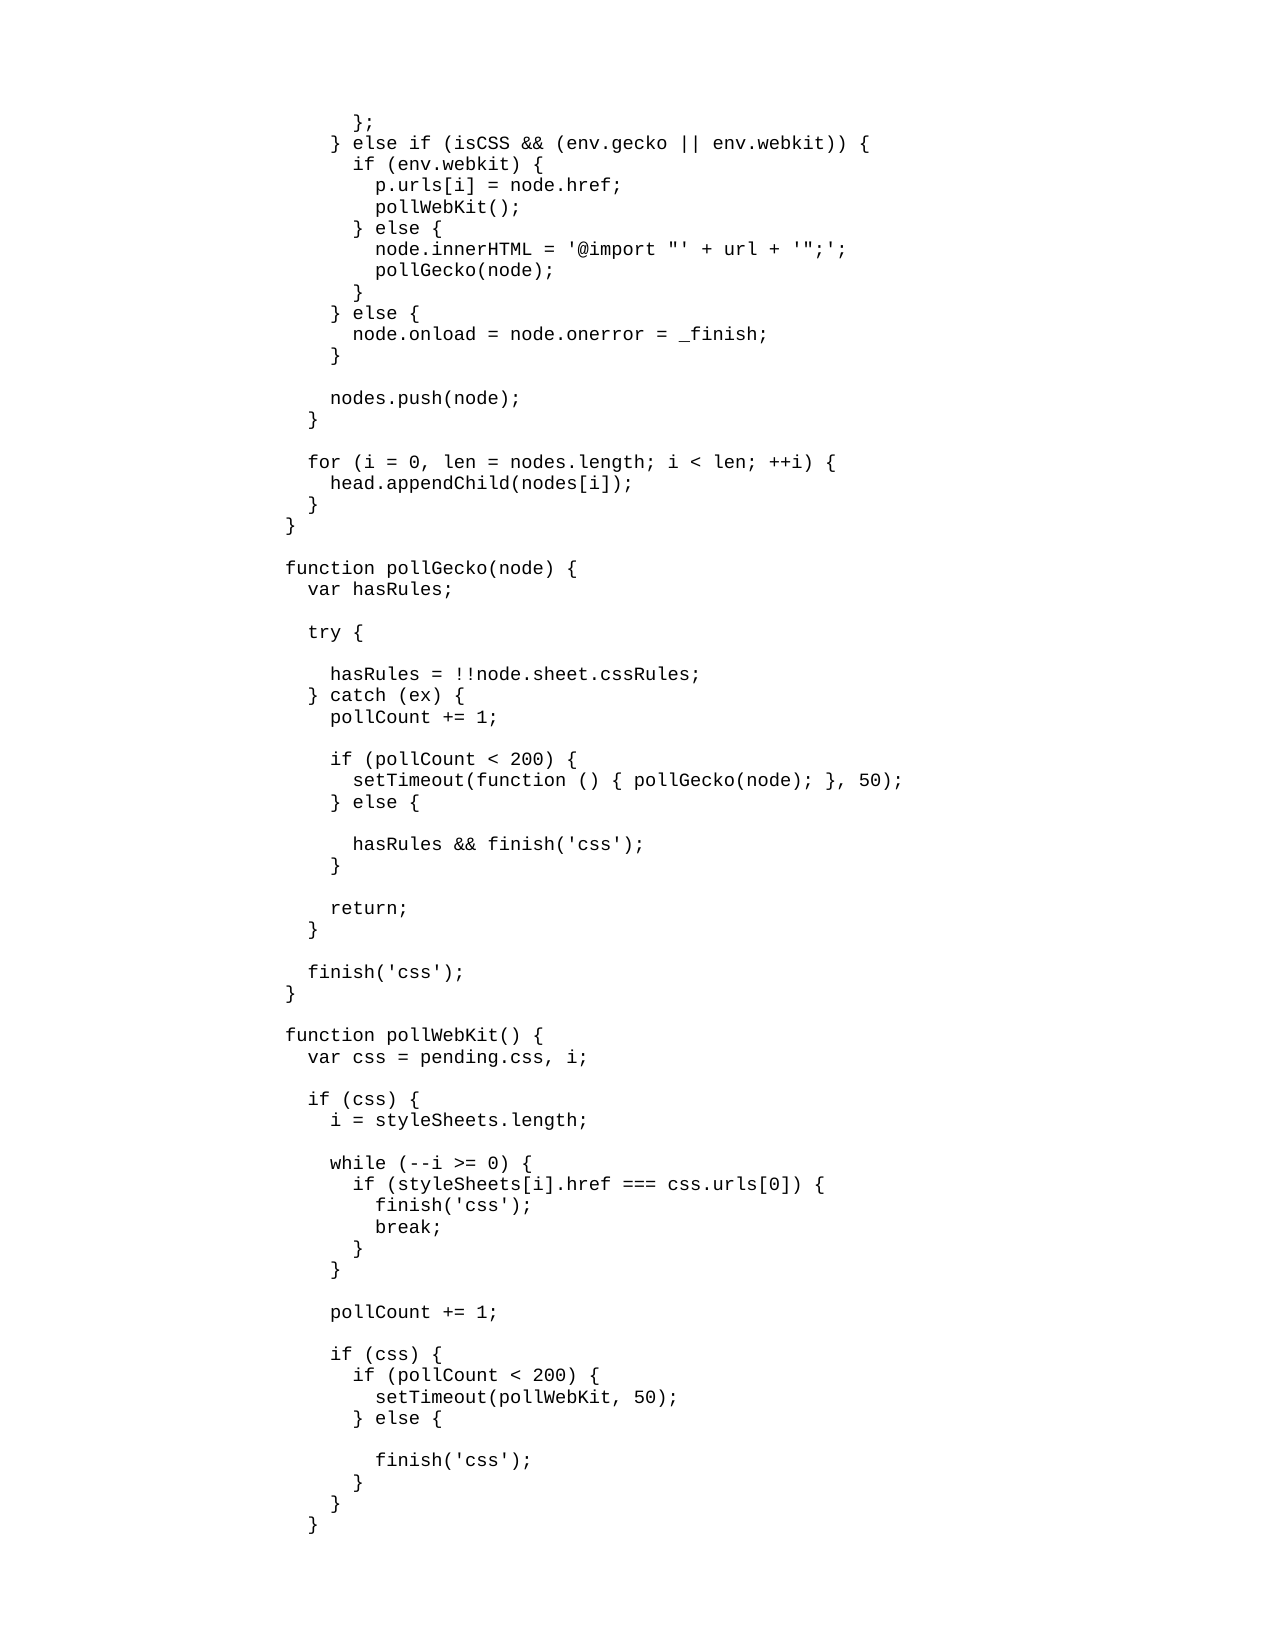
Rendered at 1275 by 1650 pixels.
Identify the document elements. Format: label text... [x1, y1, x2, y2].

text } [187, 516, 1087, 537]
text } [187, 920, 1087, 941]
text } [187, 495, 1087, 516]
text pollWebKit(); [187, 197, 1087, 219]
text function pollGecko(node) { [187, 559, 1087, 580]
text p.urls[i] = node.href; [187, 176, 1087, 197]
text } [187, 1472, 1087, 1494]
text hasRules = !!node.sheet.cssRules; [187, 665, 1087, 686]
text } catch (ex) { [187, 686, 1087, 707]
text } [187, 1515, 1087, 1536]
text }; [187, 112, 1087, 134]
text if (css) { [187, 1345, 1087, 1366]
text hasRules && finish('css'); [187, 835, 1087, 856]
text node.innerHTML = '@import "' + url + '";'; [187, 240, 1087, 261]
text } [187, 1494, 1087, 1515]
text finish('css'); [187, 962, 1087, 984]
text } [187, 1239, 1087, 1260]
text head.appendChild(nodes[i]); [187, 474, 1087, 495]
text } else { [187, 219, 1087, 240]
text } else { [187, 304, 1087, 325]
text } else { [187, 792, 1087, 814]
text if (pollCount < 200) { [187, 750, 1087, 771]
text if (pollCount < 200) { [187, 1366, 1087, 1387]
text pollGecko(node); [187, 261, 1087, 282]
text } [187, 282, 1087, 304]
text var css = pending.css, i; [187, 1047, 1087, 1069]
text for (i = 0, len = nodes.length; i < len; ++i) { [187, 452, 1087, 474]
text } [187, 346, 1087, 367]
text } [187, 984, 1087, 1005]
text return; [187, 899, 1087, 920]
text while (--i >= 0) { [187, 1154, 1087, 1175]
text } else if (isCSS && (env.gecko || env.webkit)) { [187, 134, 1087, 155]
text node.onload = node.onerror = _finish; [187, 325, 1087, 346]
text try { [187, 622, 1087, 644]
text pollCount += 1; [187, 707, 1087, 729]
text } [187, 1260, 1087, 1281]
text function pollWebKit() { [187, 1026, 1087, 1047]
text } [187, 856, 1087, 877]
text if (env.webkit) { [187, 155, 1087, 176]
text setTimeout(pollWebKit, 50); [187, 1387, 1087, 1409]
text pollCount += 1; [187, 1302, 1087, 1324]
text setTimeout(function () { pollGecko(node); }, 50); [187, 771, 1087, 792]
text if (styleSheets[i].href === css.urls[0]) { [187, 1175, 1087, 1196]
text var hasRules; [187, 580, 1087, 601]
text finish('css'); [187, 1196, 1087, 1217]
text nodes.push(node); [187, 389, 1087, 410]
text } else { [187, 1409, 1087, 1430]
text } [187, 410, 1087, 431]
text finish('css'); [187, 1451, 1087, 1472]
text if (css) { [187, 1090, 1087, 1111]
text break; [187, 1217, 1087, 1239]
text i = styleSheets.length; [187, 1111, 1087, 1132]
